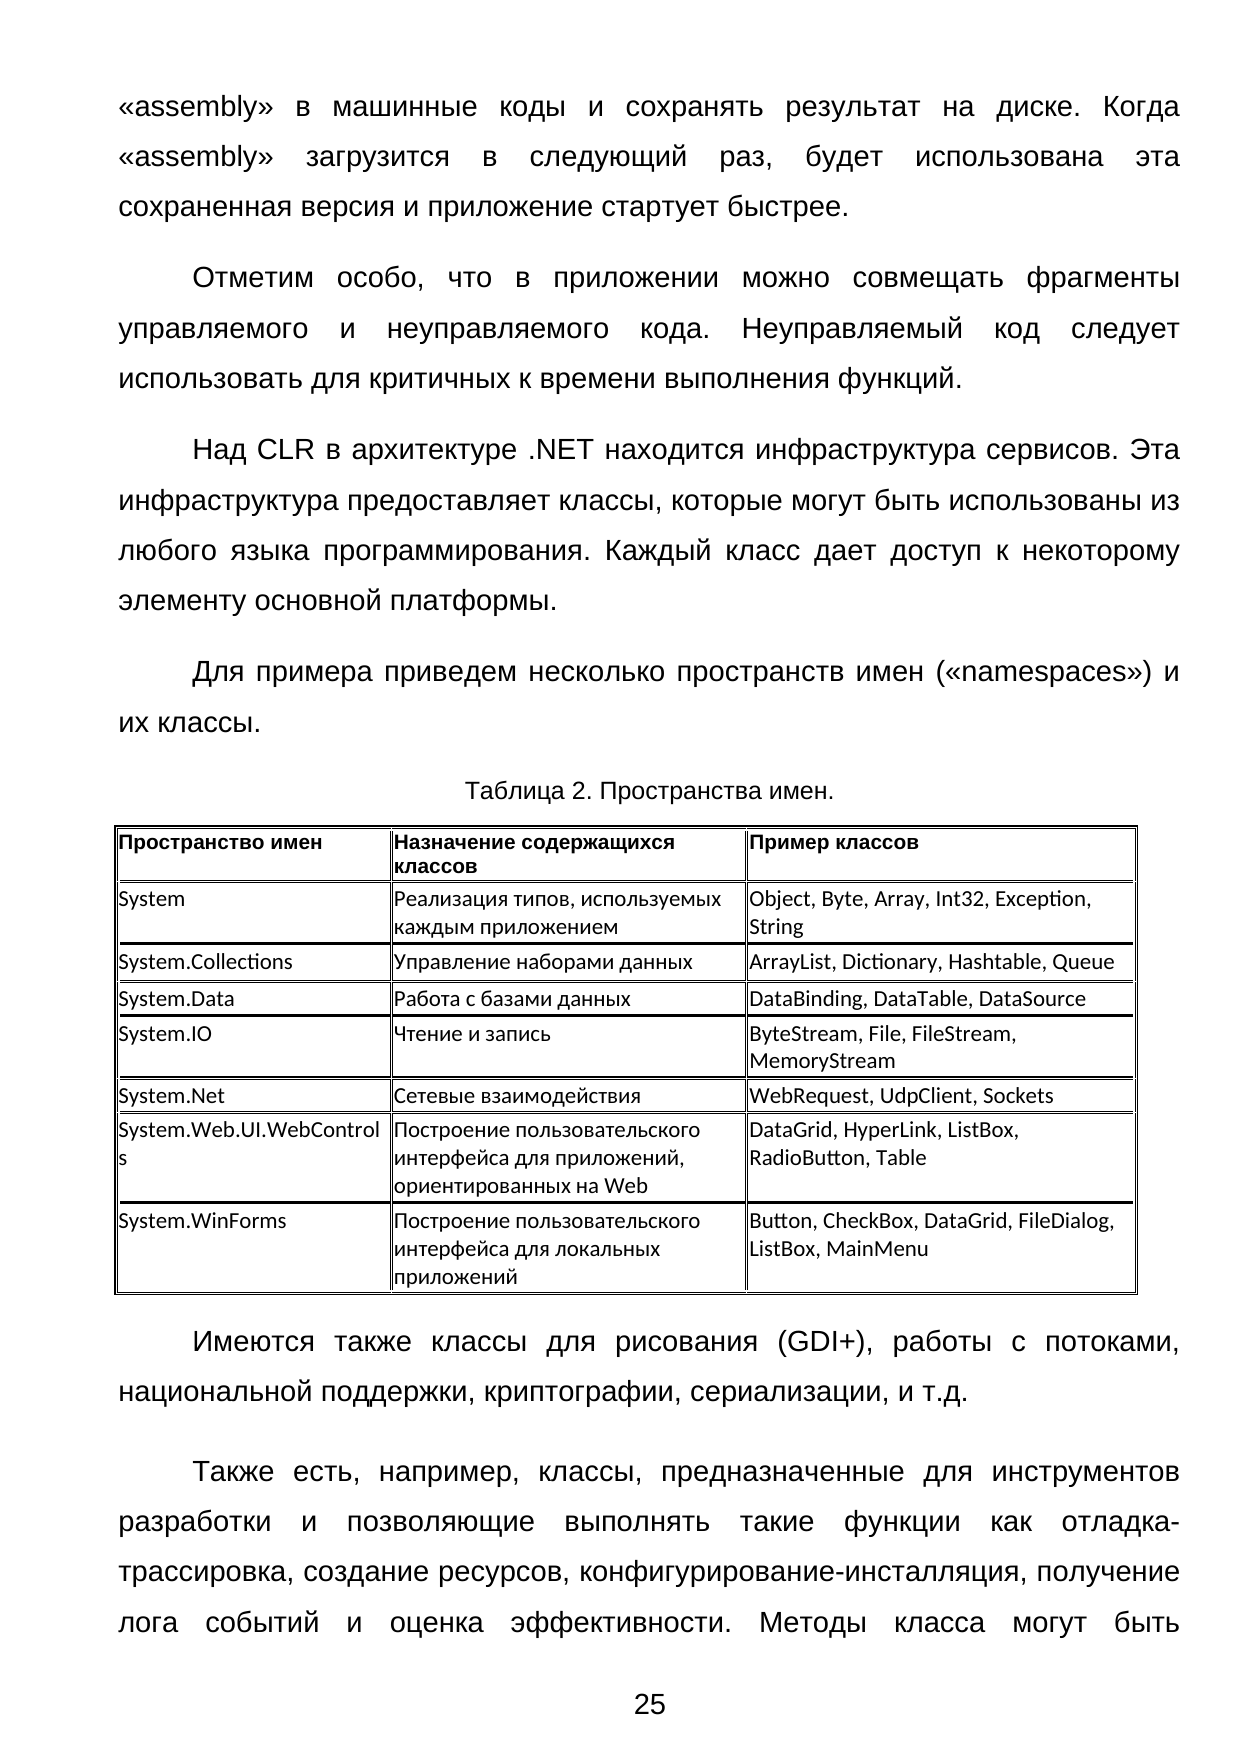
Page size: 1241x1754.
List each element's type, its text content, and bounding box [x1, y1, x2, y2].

table_cell Чтение и запись [393, 1017, 745, 1076]
table_cell Button, CheckBox, DataGrid, FileDialog, ListBox, MainMenu [747, 1201, 1135, 1291]
table_cell System.Data [118, 980, 390, 1014]
table_cell Реализация типов, используемых каждым приложением [393, 883, 745, 942]
text Для примера приведем несколько пространств имен («namespaces») и их классы. [118, 654, 1181, 738]
table_cell Object, Byte, Array, Int32, Exception, String [748, 880, 1135, 942]
table_cell ByteStream, File, FileStream, MemoryStream [748, 1014, 1135, 1076]
table_header Назначение содержащихся классов [391, 829, 747, 879]
table_cell System.Net [118, 1076, 390, 1111]
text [118, 89, 1181, 223]
text Отметим особо, что в приложении можно совмещать фрагменты управляемого и неуправляемого кода. Неуправляемый код следует использовать для критичных к времени выполнения функций. [118, 260, 1181, 394]
table_header Пример классов [747, 829, 1135, 879]
table_cell System.Collections [118, 942, 390, 979]
table_cell ArrayList, Dictionary, Hashtable, Queue [748, 942, 1135, 979]
table_cell DataBinding, DataTable, DataSource [748, 980, 1135, 1014]
table_header Пространство имен [118, 829, 391, 879]
table_cell DataGrid, HyperLink, ListBox, RadioButton, Table [747, 1111, 1136, 1201]
table_cell System.IO [118, 1014, 390, 1076]
text Имеются также классы для рисования (GDI+), работы с потоками, национальной поддержки, криптографии, сериализации, и т.д. [118, 1324, 1181, 1408]
table_cell System [118, 880, 390, 942]
table_cell System.Web.UI.WebControls [116, 1111, 391, 1201]
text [118, 1454, 1181, 1638]
table_cell Построение пользовательского интерфейса для локальных приложений [391, 1204, 747, 1291]
table_cell Работа с базами данных [393, 983, 745, 1014]
table_cell Построение пользовательского интерфейса для приложений, ориентированных на Web [393, 1114, 745, 1201]
table_cell Управление наборами данных [393, 945, 745, 979]
table_cell System.WinForms [118, 1201, 391, 1291]
table_cell WebRequest, UdpClient, Sockets [748, 1076, 1135, 1111]
table_cell Сетевые взаимодействия [393, 1080, 745, 1111]
text Над CLR в архитектуре .NET находится инфраструктура сервисов. Эта инфраструктура предоставляет классы, которые могут быть использованы из любого языка программирования. Каждый класс дает доступ к некоторому элементу основной платформы. [118, 432, 1181, 617]
